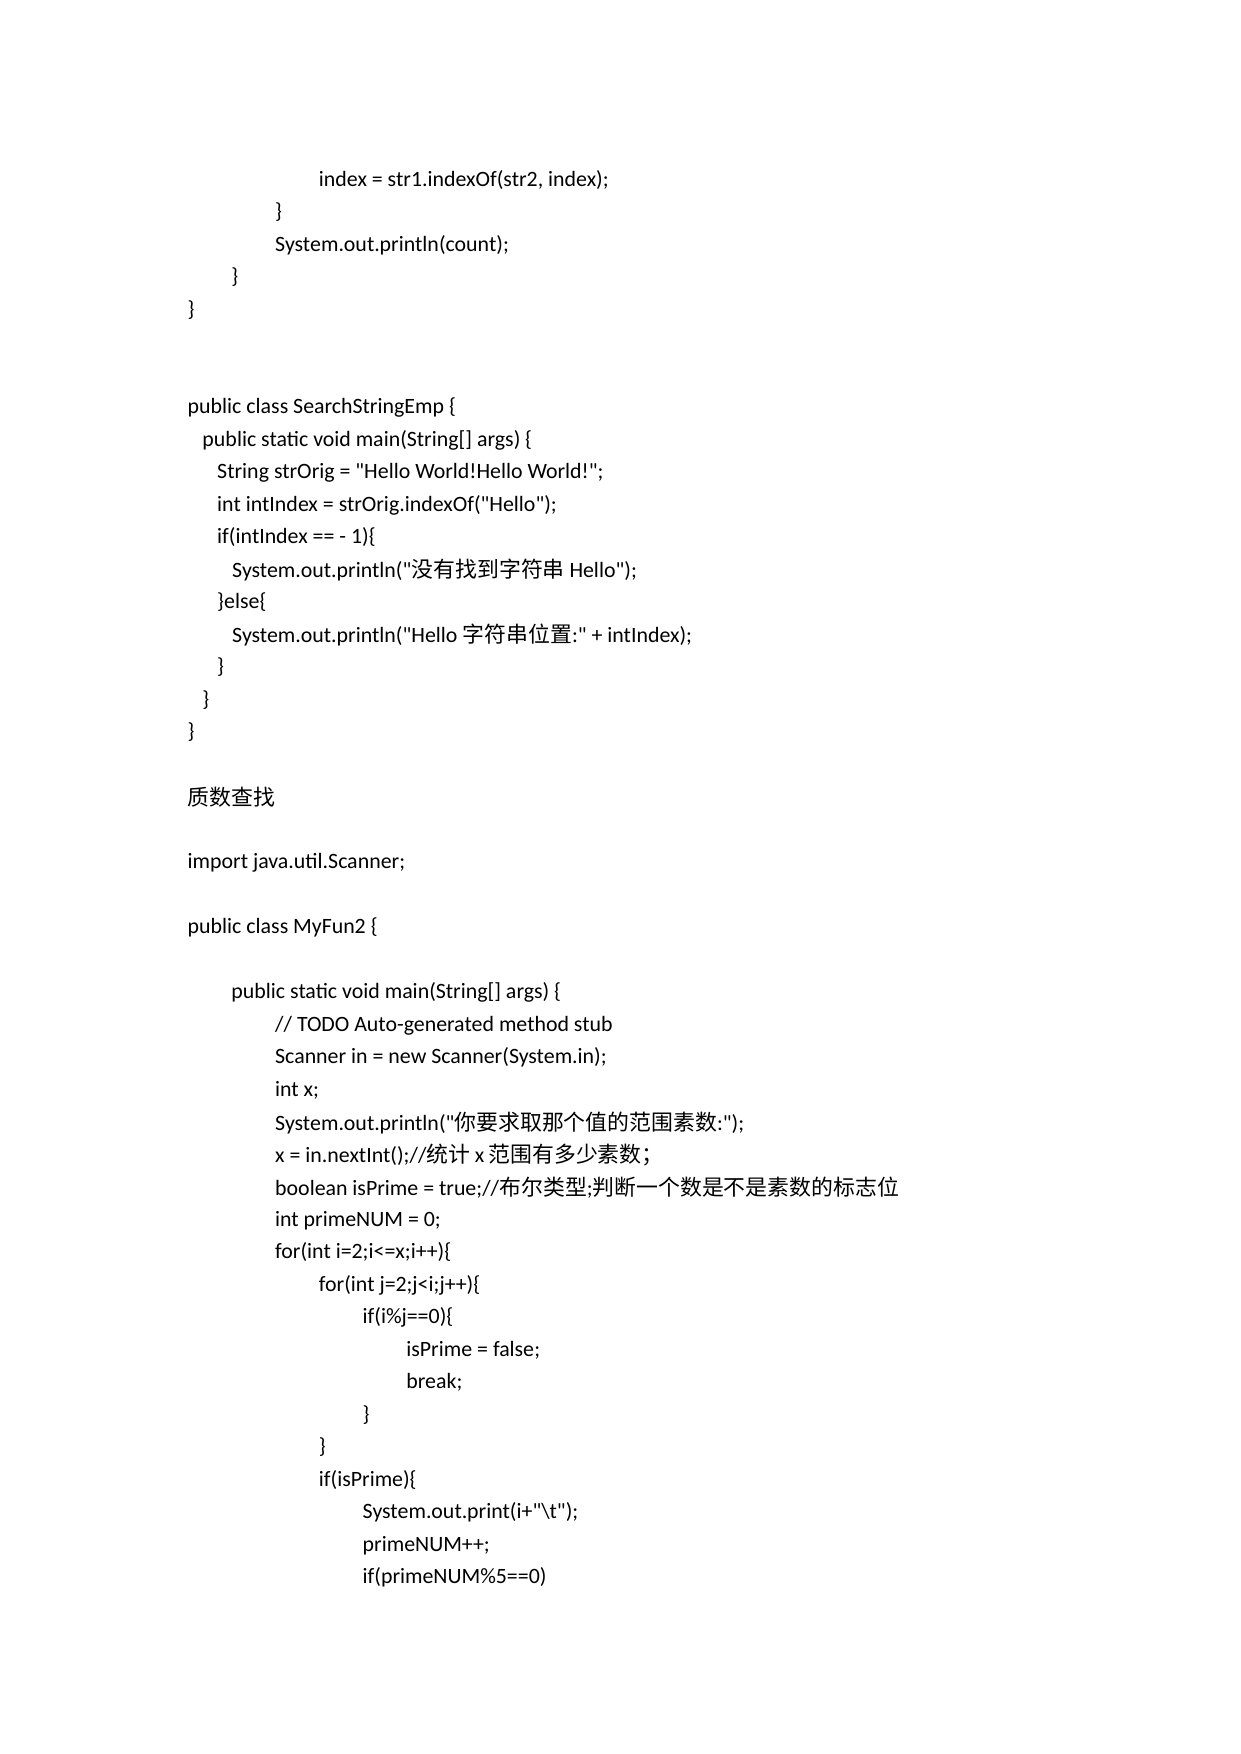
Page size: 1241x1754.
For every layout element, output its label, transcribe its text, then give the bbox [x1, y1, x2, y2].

text import java.util.Scanner; [187, 844, 1053, 877]
text break; [187, 1364, 1053, 1397]
text public class MyFun2 { [187, 909, 1053, 942]
text } [187, 682, 1053, 714]
text } [187, 1429, 1053, 1462]
text } [187, 259, 1053, 292]
text // TODO Auto-generated method stub [187, 1007, 1053, 1039]
text if(primeNUM%5==0) [187, 1559, 1053, 1592]
text index = str1.indexOf(str2, index); [187, 162, 1053, 194]
text System.out.println("没有找到字符串 Hello"); [187, 552, 1053, 584]
text System.out.print(i+"\t"); [187, 1494, 1053, 1527]
text boolean isPrime = true;//布尔类型;判断一个数是不是素数的标志位 [187, 1169, 1053, 1202]
text if(isPrime){ [187, 1462, 1053, 1494]
text int intIndex = strOrig.indexOf("Hello"); [187, 487, 1053, 519]
text } [187, 194, 1053, 227]
text } [187, 292, 1053, 324]
text } [187, 714, 1053, 747]
text System.out.println("你要求取那个值的范围素数:"); [187, 1104, 1053, 1137]
text System.out.println("Hello 字符串位置:" + intIndex); [187, 617, 1053, 649]
text public static void main(String[] args) { [187, 974, 1053, 1007]
text String strOrig = "Hello World!Hello World!"; [187, 454, 1053, 487]
text int primeNUM = 0; [187, 1202, 1053, 1234]
text 质数查找 [187, 779, 1053, 812]
text if(intIndex == - 1){ [187, 519, 1053, 552]
text } [187, 649, 1053, 682]
text for(int i=2;i<=x;i++){ [187, 1234, 1053, 1267]
text }else{ [187, 584, 1053, 617]
text if(i%j==0){ [187, 1299, 1053, 1332]
text } [187, 1397, 1053, 1429]
text primeNUM++; [187, 1527, 1053, 1559]
text for(int j=2;j<i;j++){ [187, 1267, 1053, 1299]
text public class SearchStringEmp { [187, 389, 1053, 422]
text int x; [187, 1072, 1053, 1104]
text public static void main(String[] args) { [187, 422, 1053, 454]
text Scanner in = new Scanner(System.in); [187, 1039, 1053, 1072]
text x = in.nextInt();//统计x范围有多少素数； [187, 1137, 1053, 1169]
text System.out.println(count); [187, 227, 1053, 259]
text isPrime = false; [187, 1332, 1053, 1364]
